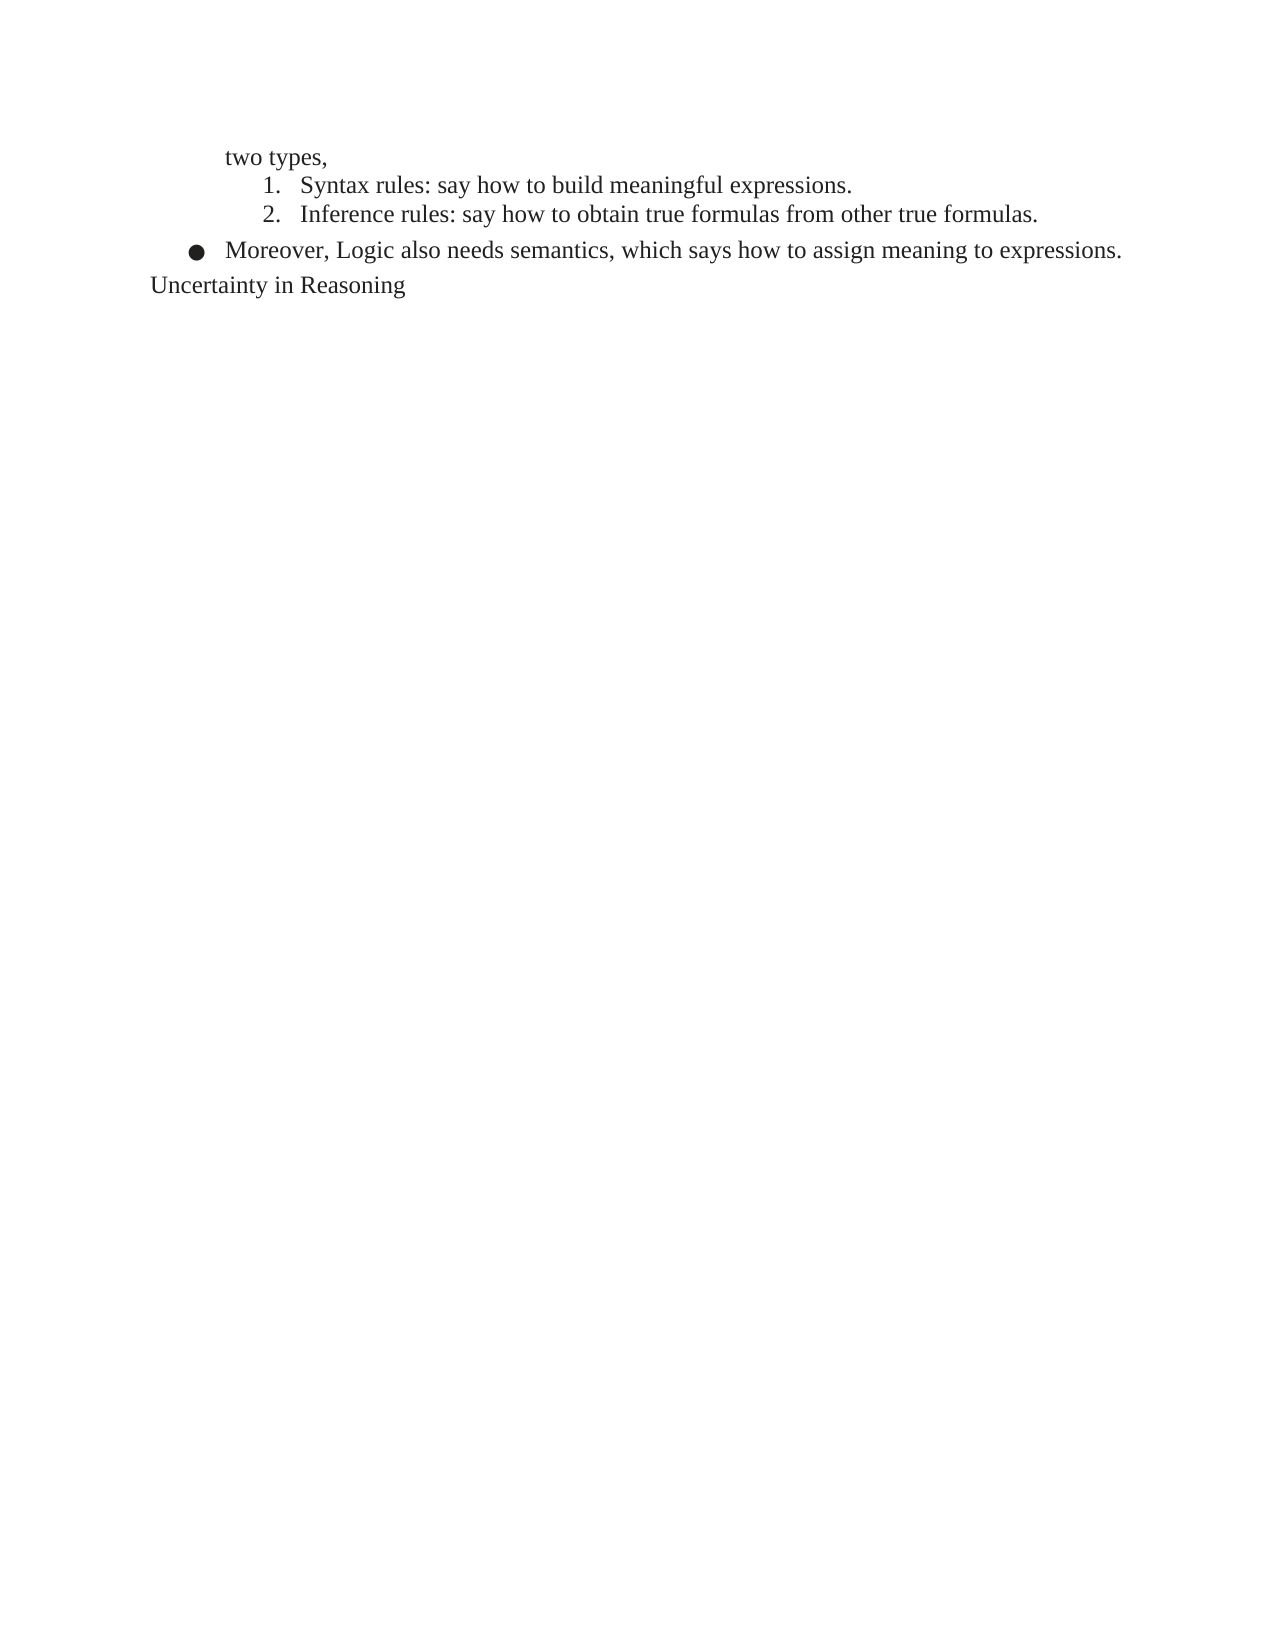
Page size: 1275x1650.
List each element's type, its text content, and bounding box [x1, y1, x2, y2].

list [187, 142, 1099, 170]
list Inference rules: say how to obtain true formulas from other true formulas. [262, 199, 1260, 228]
list Moreover, Logic also needs semantics, which says how to assign meaning to expressions. Uncertainty in Reasoning [150, 228, 1123, 299]
list Syntax rules: say how to build meaningful expressions. [262, 170, 1260, 199]
